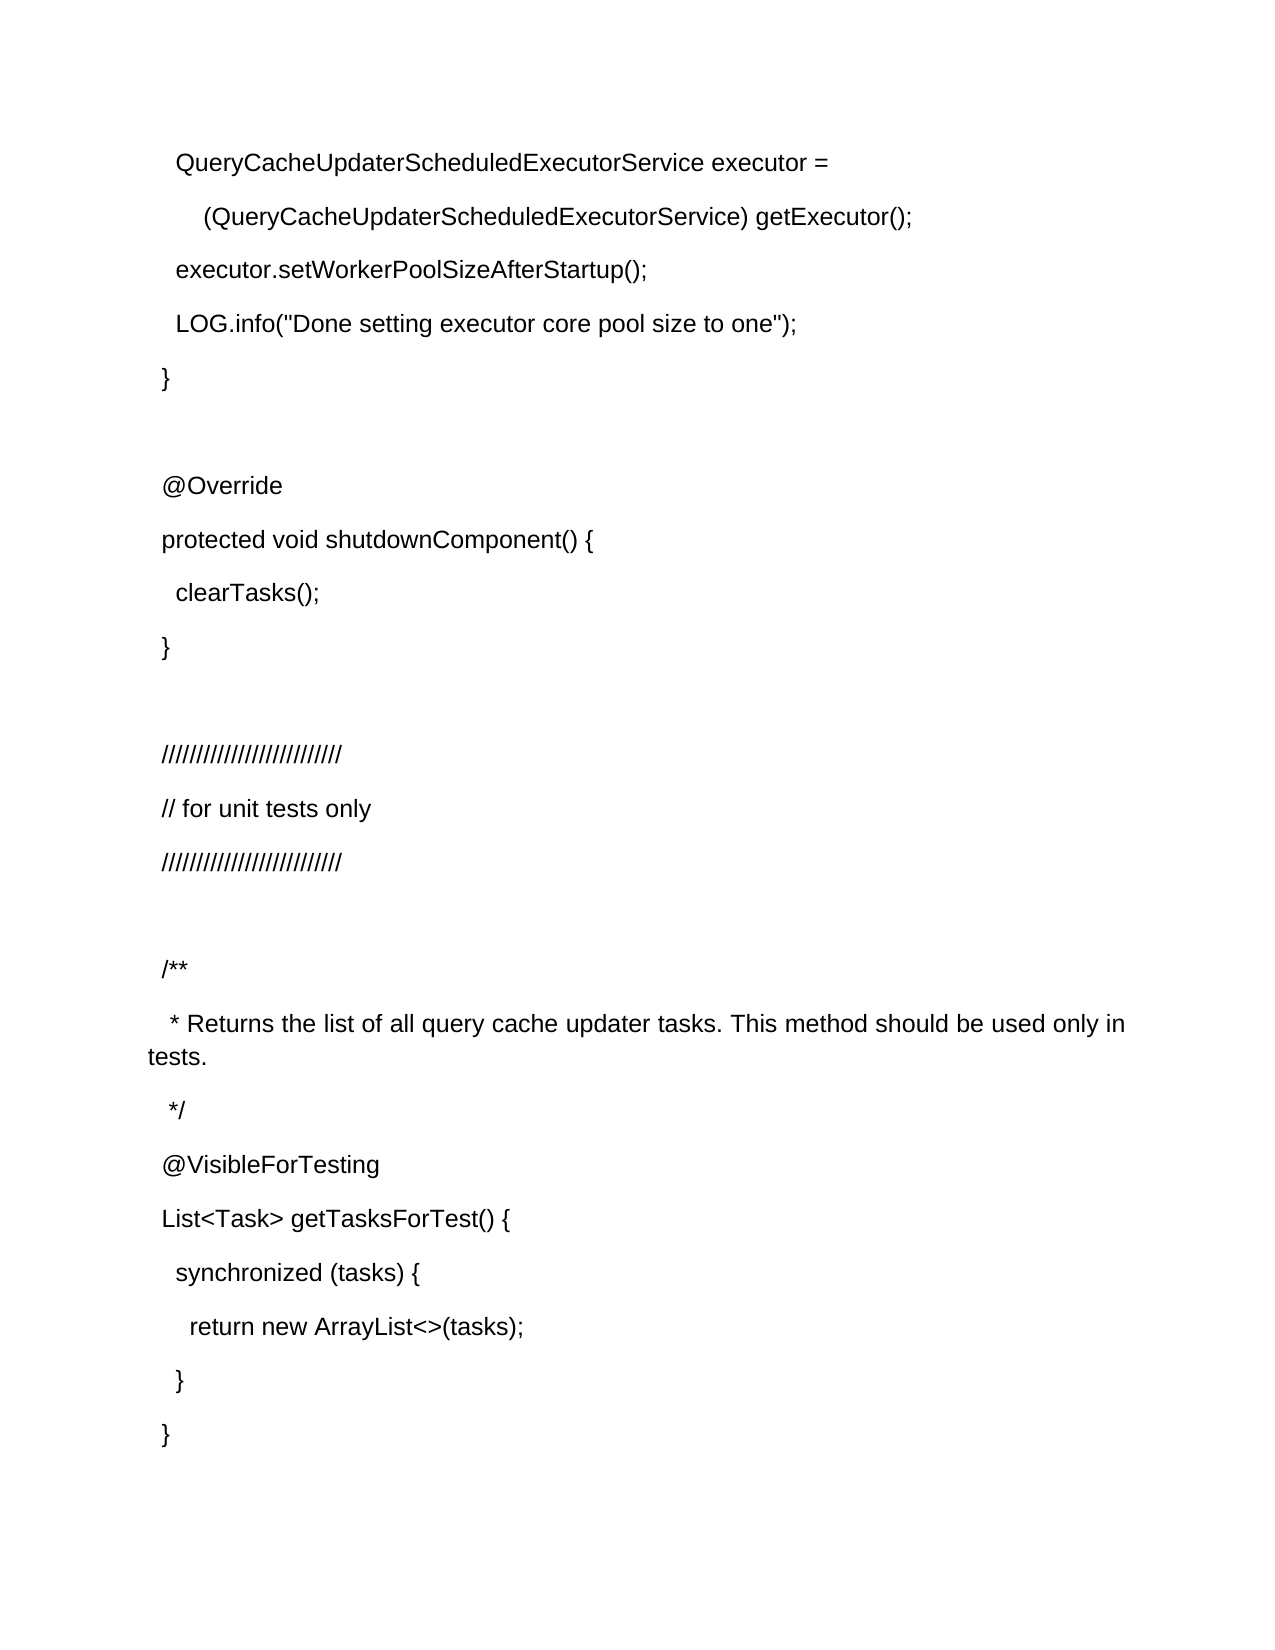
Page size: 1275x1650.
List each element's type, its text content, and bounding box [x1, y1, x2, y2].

text } [148, 632, 1127, 661]
text /** [148, 955, 1127, 984]
text List<Task> getTasksForTest() { [148, 1204, 1127, 1233]
text clearTasks(); [148, 578, 1127, 607]
text LOG.info("Done setting executor core pool size to one"); [148, 309, 1127, 338]
text ////////////////////////// [148, 848, 1127, 876]
text @VisibleForTesting [148, 1150, 1127, 1179]
text // for unit tests only [148, 794, 1127, 823]
text synchronized (tasks) { [148, 1258, 1127, 1286]
text return new ArrayList<>(tasks); [148, 1312, 1127, 1340]
text * Returns the list of all query cache updater tasks. This method should be used only in tests. [148, 1009, 1127, 1071]
text (QueryCacheUpdaterScheduledExecutorService) getExecutor(); [148, 201, 1127, 230]
text ////////////////////////// [148, 740, 1127, 769]
text */ [148, 1096, 1127, 1125]
text } [148, 1365, 1127, 1394]
text } [148, 1419, 1127, 1448]
text } [148, 363, 1127, 392]
text @Override [148, 471, 1127, 499]
text QueryCacheUpdaterScheduledExecutorService executor = [148, 148, 1127, 176]
text executor.setWorkerPoolSizeAfterStartup(); [148, 255, 1127, 284]
text protected void shutdownComponent() { [148, 524, 1127, 553]
